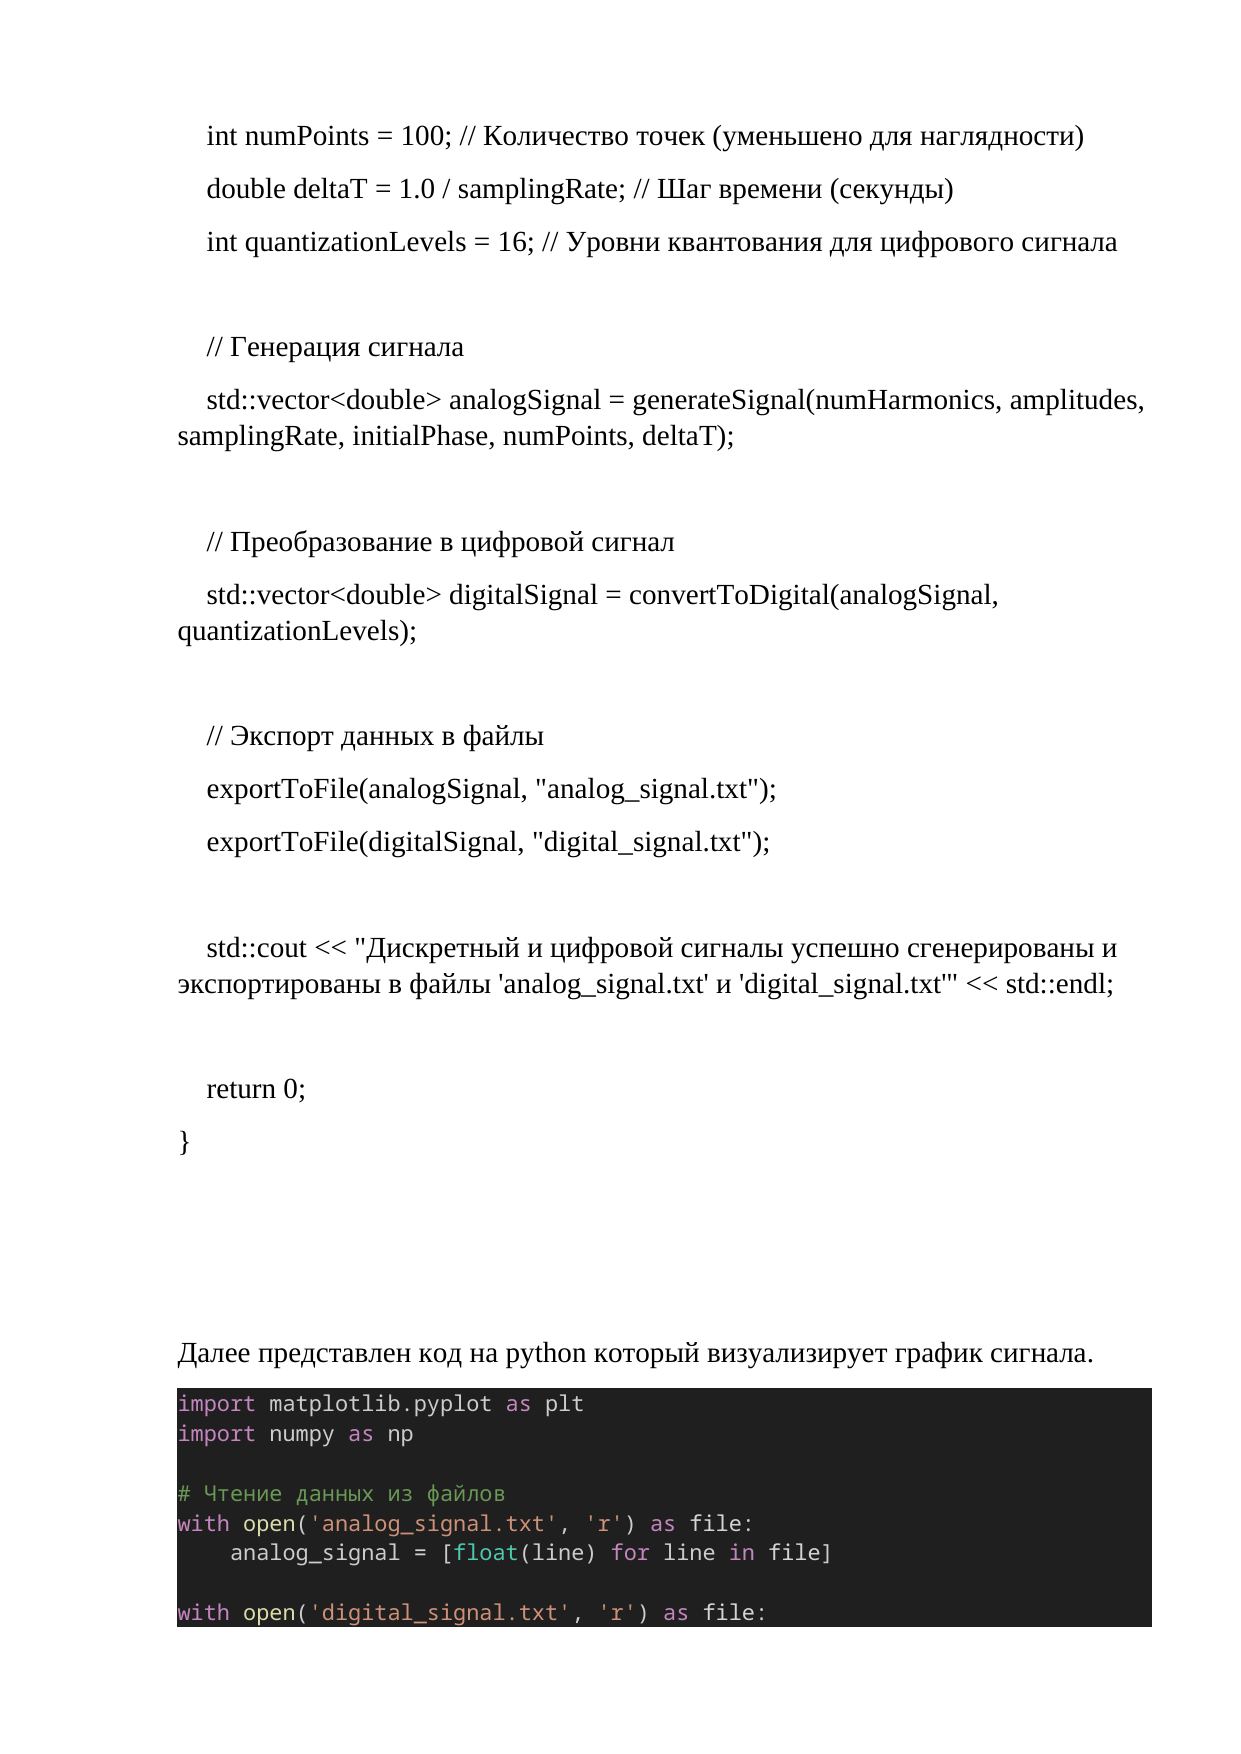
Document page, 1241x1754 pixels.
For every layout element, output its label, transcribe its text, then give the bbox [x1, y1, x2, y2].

text // Преобразование в цифровой сигнал [177, 524, 1152, 557]
text with open('analog_signal.txt', 'r') as file: [177, 1508, 1152, 1537]
text with open('digital_signal.txt', 'r') as file: [177, 1597, 1152, 1627]
text // Генерация сигнала [177, 329, 1152, 363]
text int quantizationLevels = 16; // Уровни квантования для цифрового сигнала [177, 224, 1152, 257]
text std::vector<double> digitalSignal = convertToDigital(analogSignal, quantizationLevels); [177, 577, 1152, 646]
text int numPoints = 100; // Количество точек (уменьшено для наглядности) [177, 118, 1152, 152]
text exportToFile(digitalSignal, "digital_signal.txt"); [177, 824, 1152, 858]
text return 0; [177, 1072, 1152, 1105]
text double deltaT = 1.0 / samplingRate; // Шаг времени (секунды) [177, 171, 1152, 204]
text # Чтение данных из файлов [177, 1478, 1152, 1508]
text analog_signal = [float(line) for line in file] [177, 1537, 1152, 1567]
text // Экспорт данных в файлы [177, 718, 1152, 752]
text import matplotlib.pyplot as plt [177, 1388, 1152, 1418]
text import numpy as np [177, 1418, 1152, 1448]
text std::cout << "Дискретный и цифровой сигналы успешно сгенерированы и экспортированы в файлы 'analog_signal.txt' и 'digital_signal.txt'" << std::endl; [177, 930, 1152, 999]
text exportToFile(analogSignal, "analog_signal.txt"); [177, 771, 1152, 805]
text Далее представлен код на python который визуализирует график сигнала. [177, 1336, 1152, 1369]
text std::vector<double> analogSignal = generateSignal(numHarmonics, amplitudes, samplingRate, initialPhase, numPoints, deltaT); [177, 382, 1152, 452]
text } [177, 1124, 1152, 1158]
